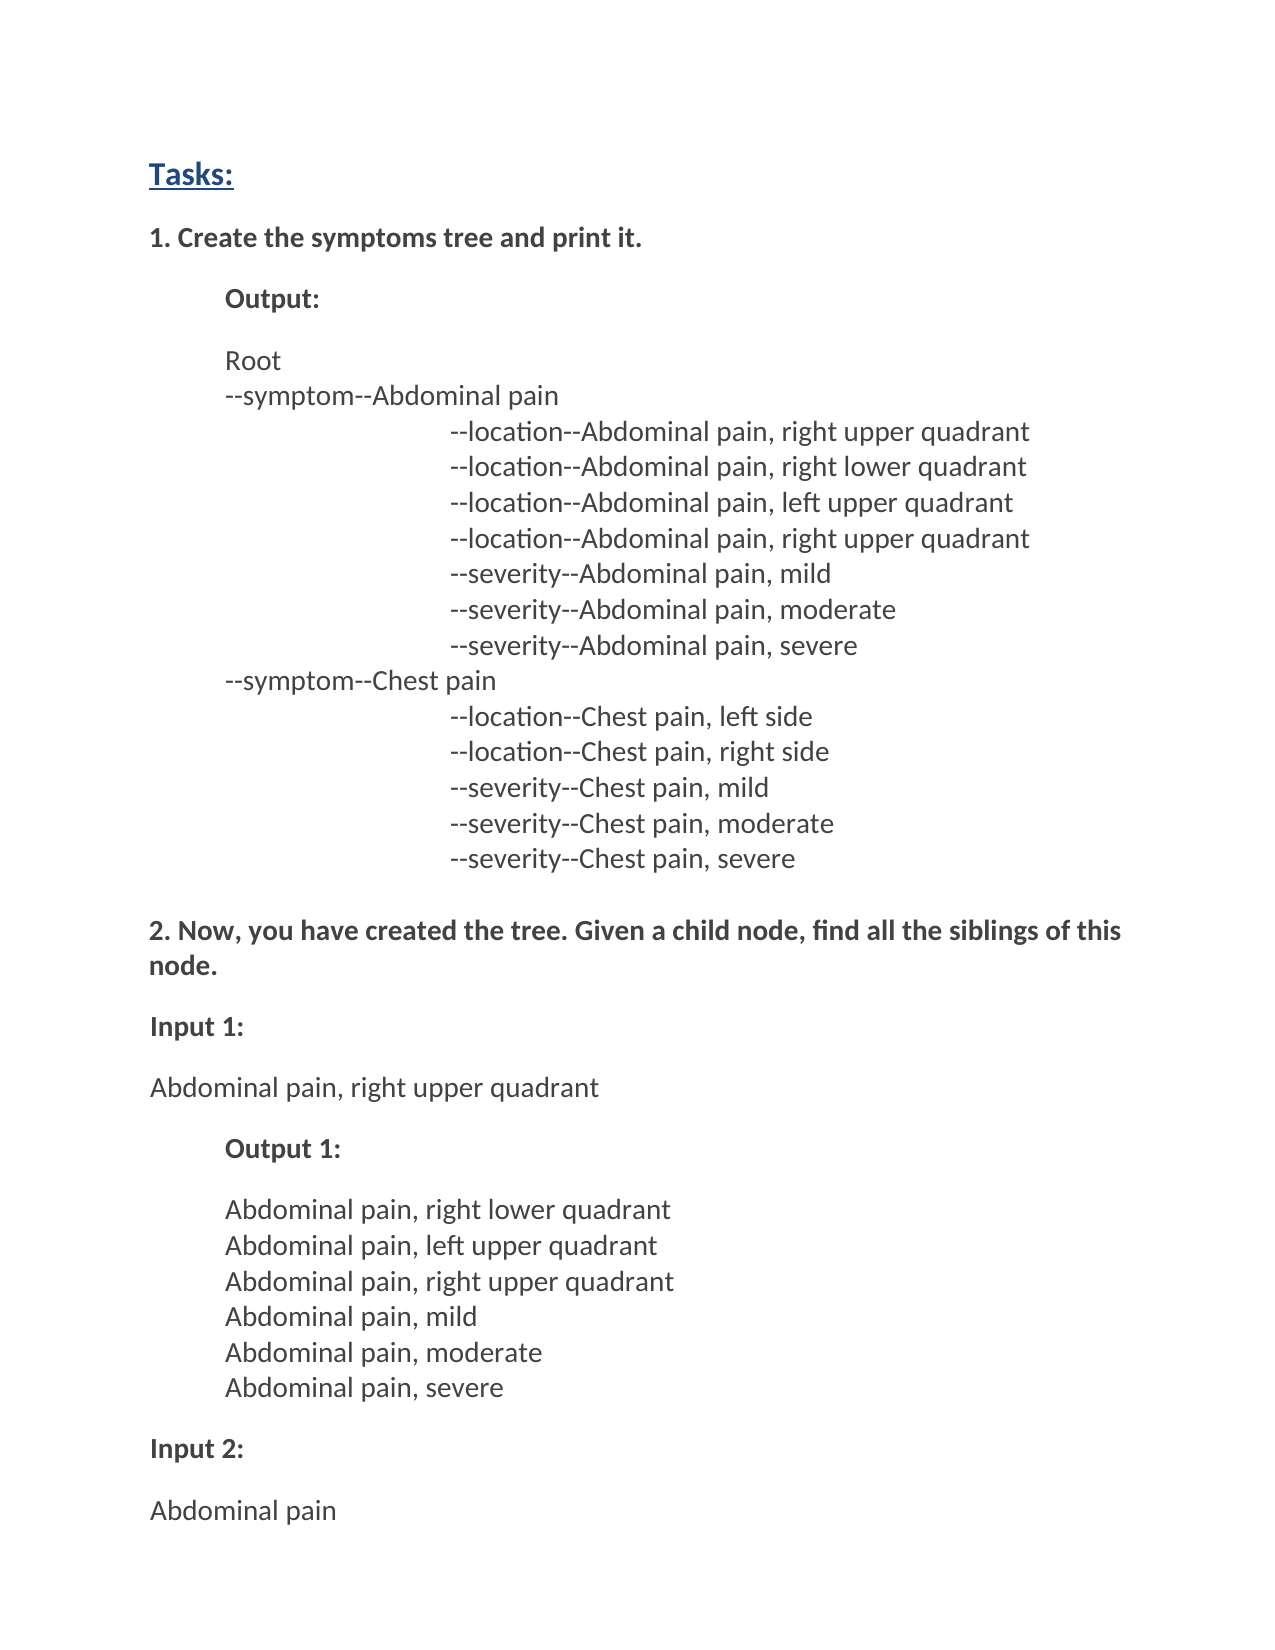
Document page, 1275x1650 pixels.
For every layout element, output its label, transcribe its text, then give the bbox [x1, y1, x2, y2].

text Abdominal pain, right upper quadrant [225, 1263, 1125, 1298]
text --severity--Abdominal pain, mild [225, 555, 1125, 591]
text --symptom--Abdominal pain [225, 377, 1125, 413]
text --severity--Abdominal pain, severe [225, 627, 1125, 662]
text --location--Abdominal pain, right upper quadrant [225, 413, 1125, 448]
text 1. Create the symptoms tree and print it. [148, 219, 1125, 255]
text Output 1: [225, 1130, 1125, 1166]
text Abdominal pain, mild [225, 1298, 1125, 1334]
text Input 2: [150, 1431, 1125, 1466]
text Abdominal pain [150, 1492, 1125, 1527]
text --location--Abdominal pain, right lower quadrant [225, 448, 1125, 484]
text Abdominal pain, severe [225, 1369, 1125, 1405]
text Abdominal pain, moderate [225, 1334, 1125, 1369]
text Abdominal pain, right lower quadrant [225, 1191, 1125, 1227]
text --location--Abdominal pain, right upper quadrant [225, 520, 1125, 555]
text --severity--Abdominal pain, moderate [225, 591, 1125, 627]
text --severity--Chest pain, moderate [225, 805, 1125, 840]
text Input 1: [150, 1008, 1125, 1044]
text Tasks: [148, 153, 1125, 194]
text --symptom--Chest pain [225, 662, 1125, 698]
text Root [225, 342, 1125, 377]
text Abdominal pain, right upper quadrant [150, 1069, 1125, 1105]
text --location--Abdominal pain, left upper quadrant [225, 484, 1125, 520]
text --severity--Chest pain, severe [225, 840, 1125, 876]
text --location--Chest pain, right side [225, 733, 1125, 769]
text --location--Chest pain, left side [225, 698, 1125, 733]
text Output: [225, 281, 1125, 316]
text 2. Now, you have created the tree. Given a child node, find all the siblings of this node. [148, 912, 1125, 983]
text --severity--Chest pain, mild [225, 769, 1125, 805]
text Abdominal pain, left upper quadrant [225, 1227, 1125, 1263]
